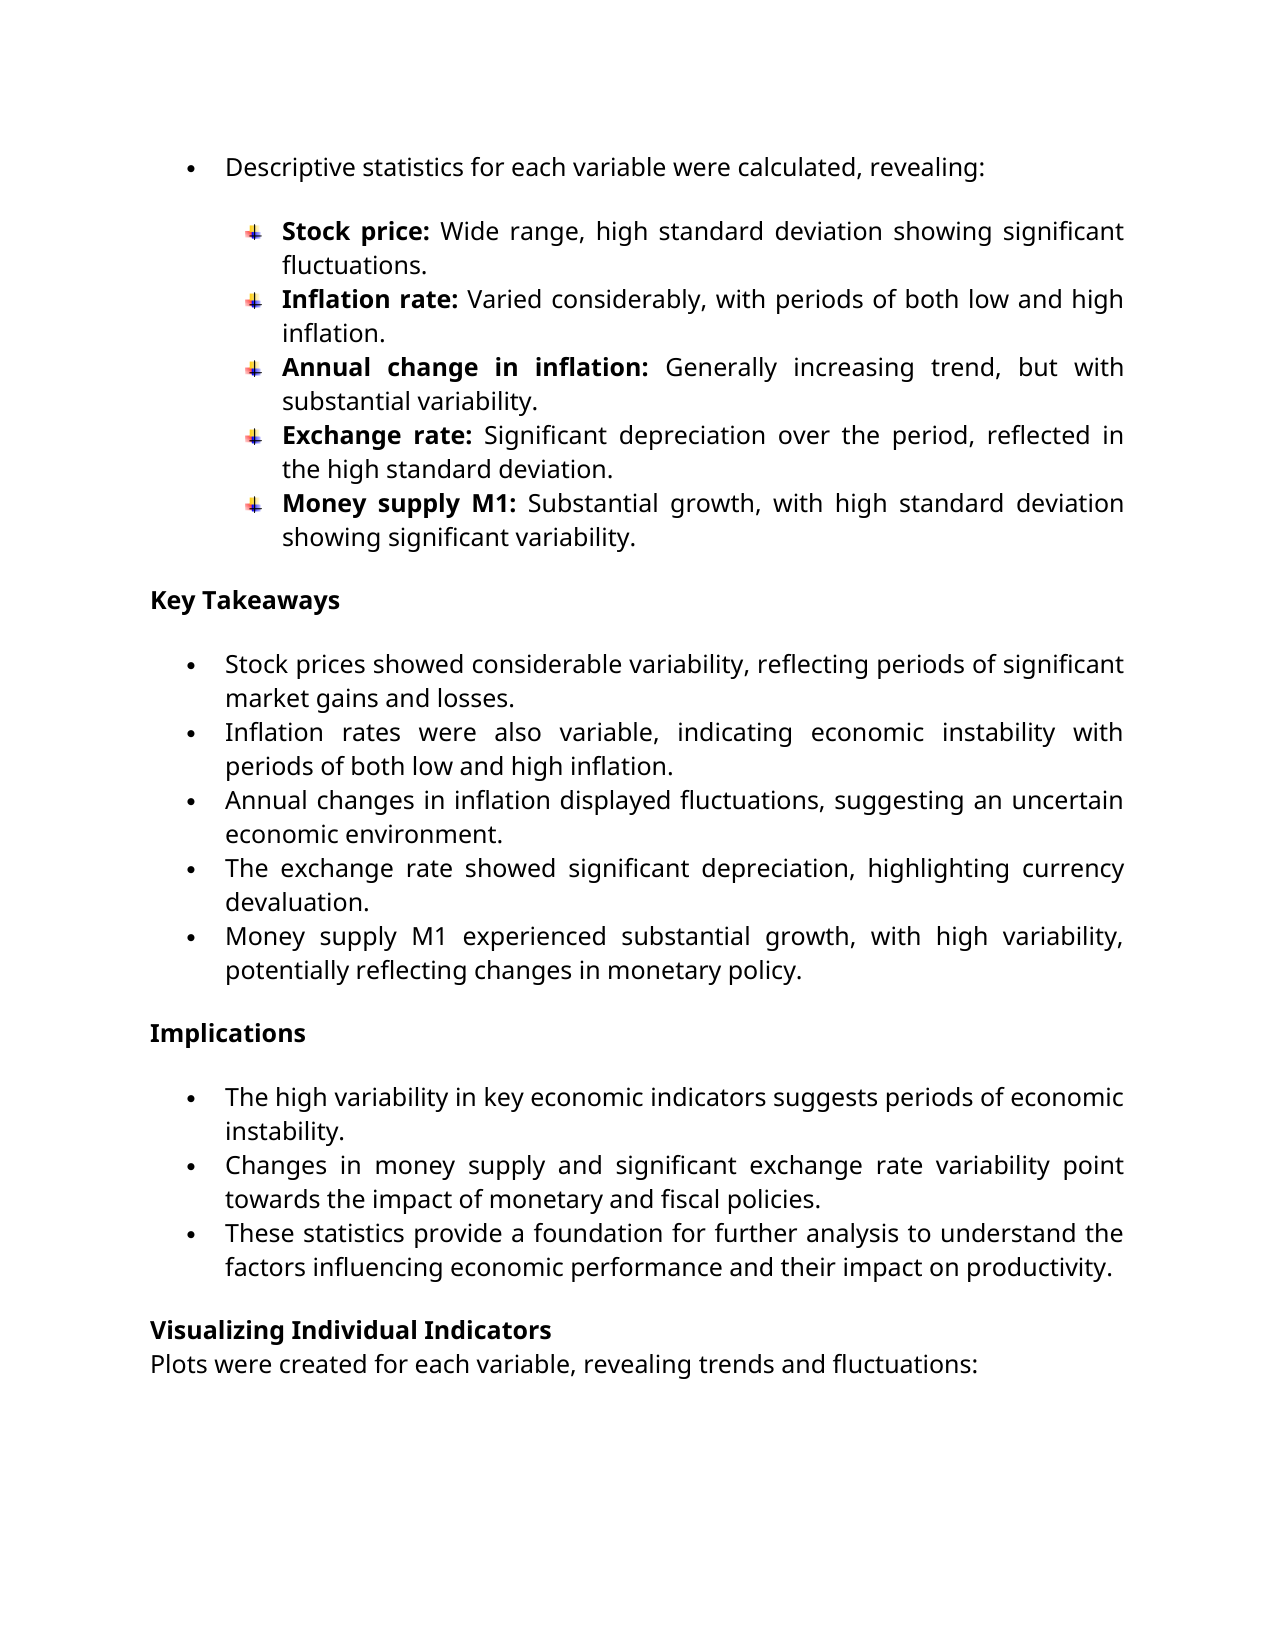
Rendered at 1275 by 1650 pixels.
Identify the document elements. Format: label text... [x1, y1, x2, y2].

picture [245, 223, 262, 240]
picture [245, 291, 262, 309]
list Exchange rate: Significant depreciation over the period, reflected in the high standard deviation. [244, 418, 1125, 486]
list Stock prices showed considerable variability, reflecting periods of significant market gains and losses. [187, 646, 1125, 714]
text Implications [150, 1016, 1125, 1050]
list These statistics provide a foundation for further analysis to understand the factors influencing economic performance and their impact on productivity. [187, 1216, 1125, 1284]
picture [245, 359, 262, 377]
list Inflation rate: Varied considerably, with periods of both low and high inflation. [244, 281, 1125, 349]
list Stock price: Wide range, high standard deviation showing significant fluctuations. [244, 213, 1125, 281]
list The exchange rate showed significant depreciation, highlighting currency devaluation. [187, 851, 1125, 919]
list Money supply M1: Substantial growth, with high standard deviation showing significant variability. [244, 486, 1125, 554]
picture [245, 495, 262, 513]
list Annual change in inflation: Generally increasing trend, but with substantial variability. [244, 349, 1125, 418]
list Descriptive statistics for each variable were calculated, revealing: [187, 150, 1125, 184]
list The high variability in key economic indicators suggests periods of economic instability. [187, 1079, 1125, 1147]
list Money supply M1 experienced substantial growth, with high variability, potentially reflecting changes in monetary policy. [187, 919, 1125, 987]
text Key Takeaways [150, 583, 1125, 617]
text Visualizing Individual Indicators [150, 1313, 1125, 1347]
text Plots were created for each variable, revealing trends and fluctuations: [150, 1347, 1125, 1381]
list Annual changes in inflation displayed fluctuations, suggesting an uncertain economic environment. [187, 782, 1125, 851]
list Changes in money supply and significant exchange rate variability point towards the impact of monetary and fiscal policies. [187, 1147, 1125, 1216]
list Inflation rates were also variable, indicating economic instability with periods of both low and high inflation. [187, 714, 1125, 782]
picture [245, 427, 262, 445]
